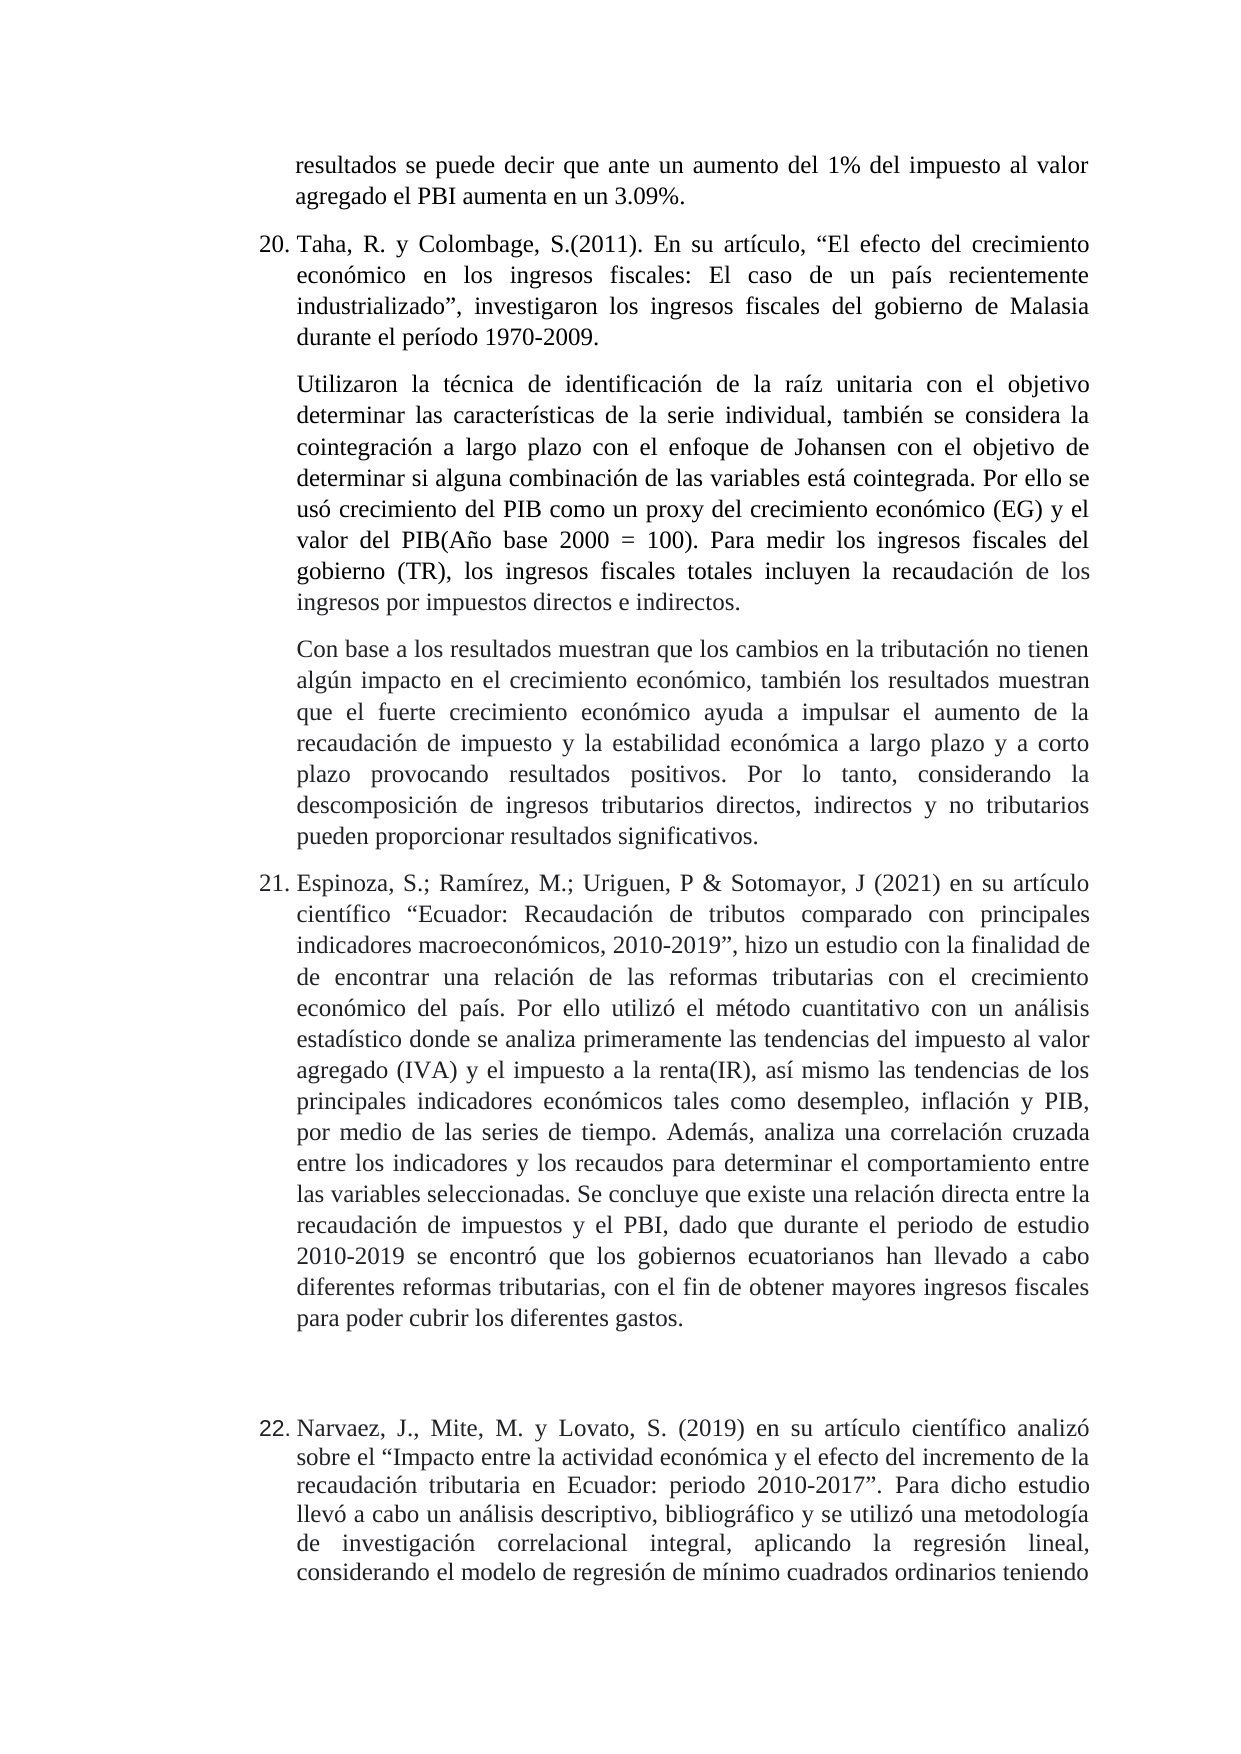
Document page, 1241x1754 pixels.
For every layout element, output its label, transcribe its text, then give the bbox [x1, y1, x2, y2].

list Taha, R. y Colombage, S.(2011). En su artículo, “El efecto del crecimiento económico en los ingresos fiscales: El caso de un país recientemente industrializado”, investigaron los ingresos fiscales del gobierno de Malasia durante el período 1970-2009. [259, 229, 1090, 351]
text Con base a los resultados muestran que los cambios en la tributación no tienen algún impacto en el crecimiento económico, también los resultados muestran que el fuerte crecimiento económico ayuda a impulsar el aumento de la recaudación de impuesto y la estabilidad económica a largo plazo y a corto plazo provocando resultados positivos. Por lo tanto, considerando la descomposición de ingresos tributarios directos, indirectos y no tributarios pueden proporcionar resultados significativos. [296, 634, 1090, 849]
text Utilizaron la técnica de identificación de la raíz unitaria con el objetivo determinar las características de la serie individual, también se considera la cointegración a largo plazo con el enfoque de Johansen con el objetivo de determinar si alguna combinación de las variables está cointegrada. Por ello se usó crecimiento del PIB como un proxy del crecimiento económico (EG) y el valor del PIB(Año base 2000 = 100). Para medir los ingresos fiscales del gobierno (TR), los ingresos fiscales totales incluyen la recaudación de los ingresos por impuestos directos e indirectos. [296, 369, 1090, 616]
list Espinoza, S.; Ramírez, M.; Uriguen, P & Sotomayor, J (2021) en su artículo científico “Ecuador: Recaudación de tributos comparado con principales indicadores macroeconómicos, 2010-2019”, hizo un estudio con la finalidad de de encontrar una relación de las reformas tributarias con el crecimiento económico del país. Por ello utilizó el método cuantitativo con un análisis estadístico donde se analiza primeramente las tendencias del impuesto al valor agregado (IVA) y el impuesto a la renta(IR), así mismo las tendencias de los principales indicadores económicos tales como desempleo, inflación y PIB, por medio de las series de tiempo. Además, analiza una correlación cruzada entre los indicadores y los recaudos para determinar el comportamiento entre las variables seleccionadas. Se concluye que existe una relación directa entre la recaudación de impuestos y el PBI, dado que durante el periodo de estudio 2010-2019 se encontró que los gobiernos ecuatorianos han llevado a cabo diferentes reformas tributarias, con el fin de obtener mayores ingresos fiscales para poder cubrir los diferentes gastos. [259, 868, 1090, 1332]
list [259, 1413, 1090, 1585]
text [295, 150, 1090, 210]
